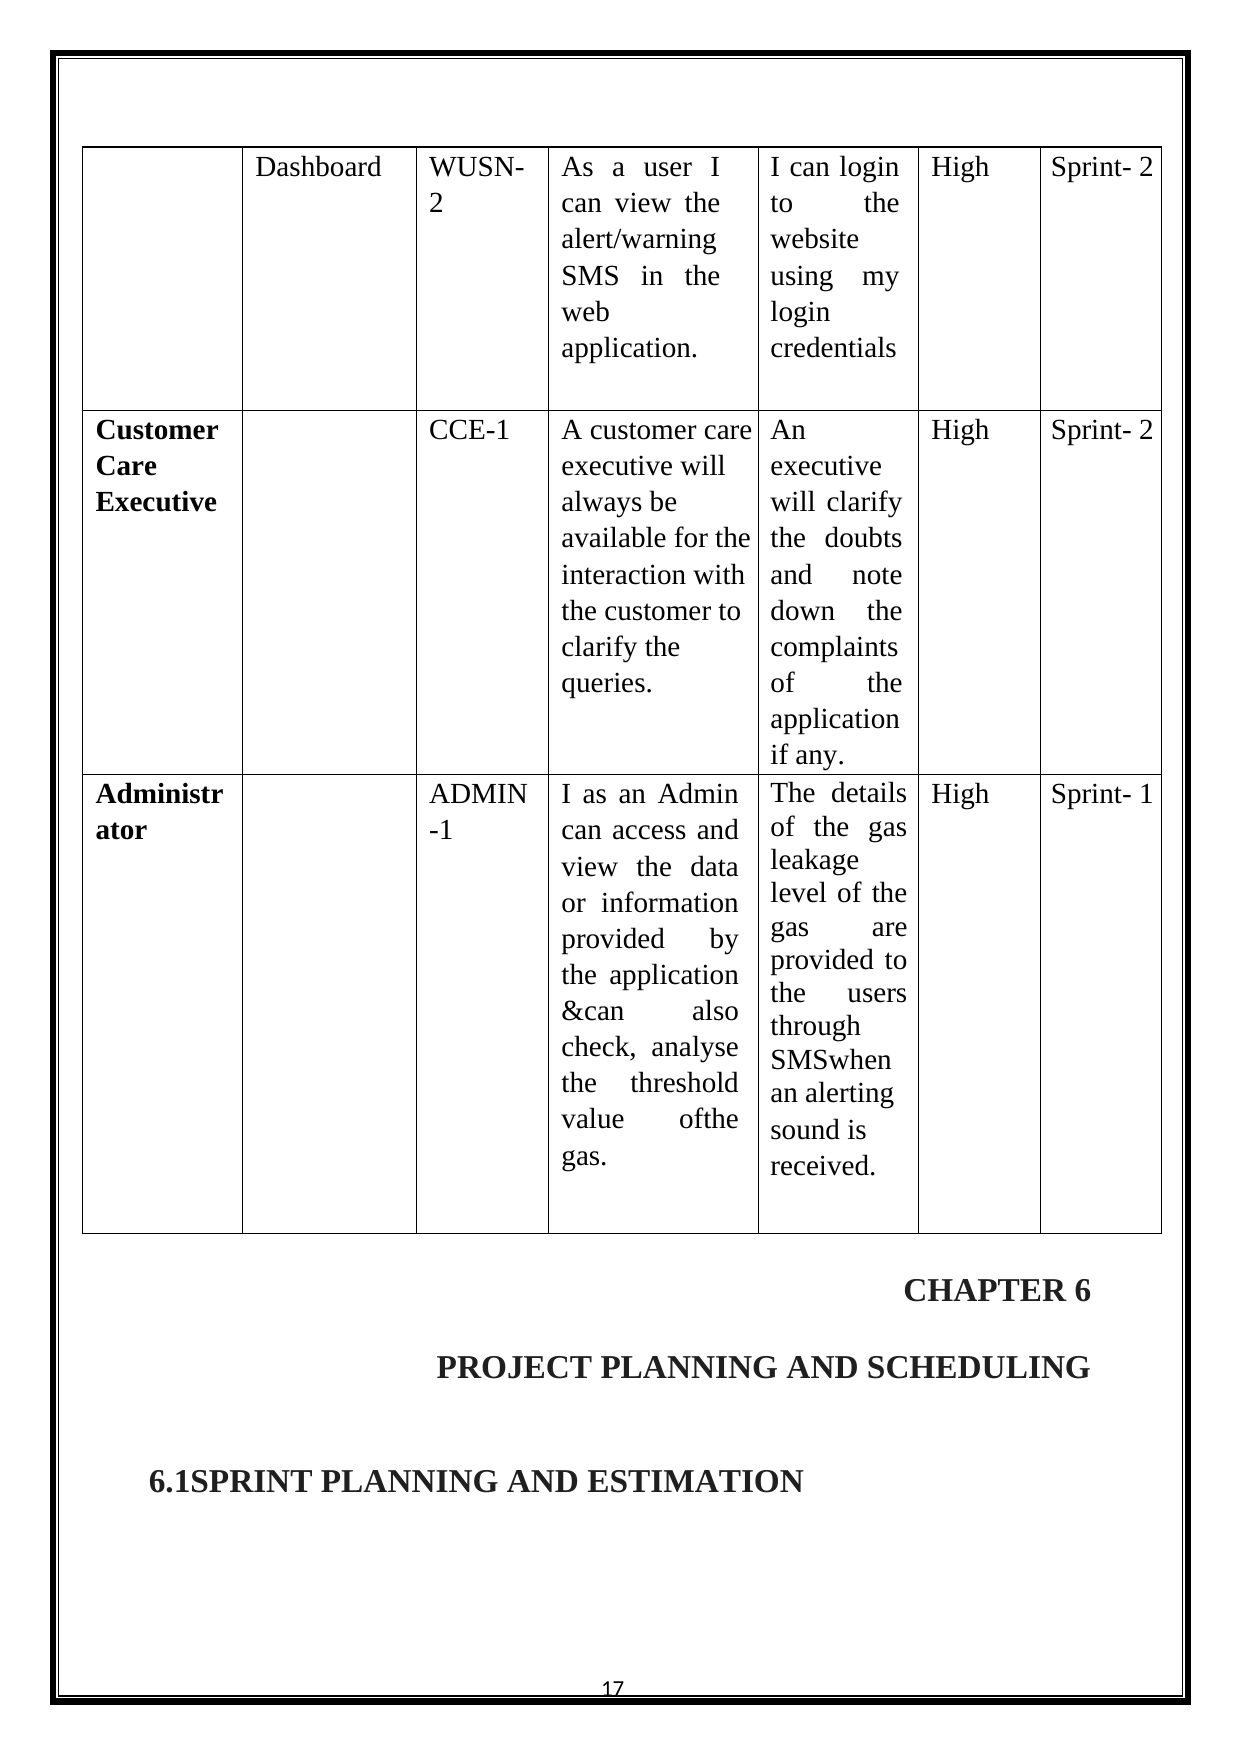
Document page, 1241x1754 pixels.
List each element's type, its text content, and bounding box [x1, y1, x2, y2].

table_cell Sprint- 2 [1041, 411, 1161, 774]
table_cell ADMIN -1 [417, 775, 548, 1233]
table_cell An executive will clarify the doubts and note down the complaints of the application if any. [759, 411, 918, 774]
table_cell High [919, 411, 1040, 774]
text PROJECT PLANNING AND SCHEDULING [63, 1347, 1091, 1386]
table_cell Sprint- 2 [1041, 148, 1161, 409]
text CHAPTER 6 [63, 1270, 1091, 1308]
table_cell [243, 775, 416, 1233]
table_cell [243, 411, 416, 774]
table_cell [83, 148, 242, 409]
table_cell CCE-1 [417, 411, 548, 774]
table_cell Dashboard [243, 148, 416, 409]
table_cell The details of the gas leakage level of the gas are provided to the users through SMSwhen an alerting sound is received. [759, 775, 918, 1233]
table_cell I as an Admin can access and view the data or information provided by the application &can also check, analyse the threshold value ofthe gas. [549, 775, 758, 1233]
table_cell High [919, 148, 1040, 409]
table_cell Administr ator [83, 775, 242, 1233]
table_cell Customer Care Executive [83, 411, 242, 774]
table_cell High [919, 775, 1040, 1233]
table_cell A customer care executive will always be available for the interaction with the customer to clarify the queries. [549, 411, 758, 774]
table_cell As a user I can view the alert/warning SMS in the web application. [549, 148, 758, 409]
table_cell WUSN- 2 [417, 148, 548, 409]
subtitle 6.1SPRINT PLANNING AND ESTIMATION [148, 1461, 1087, 1499]
table_cell I can login to the website using my login credentials [759, 148, 918, 409]
table_cell Sprint- 1 [1041, 775, 1161, 1233]
